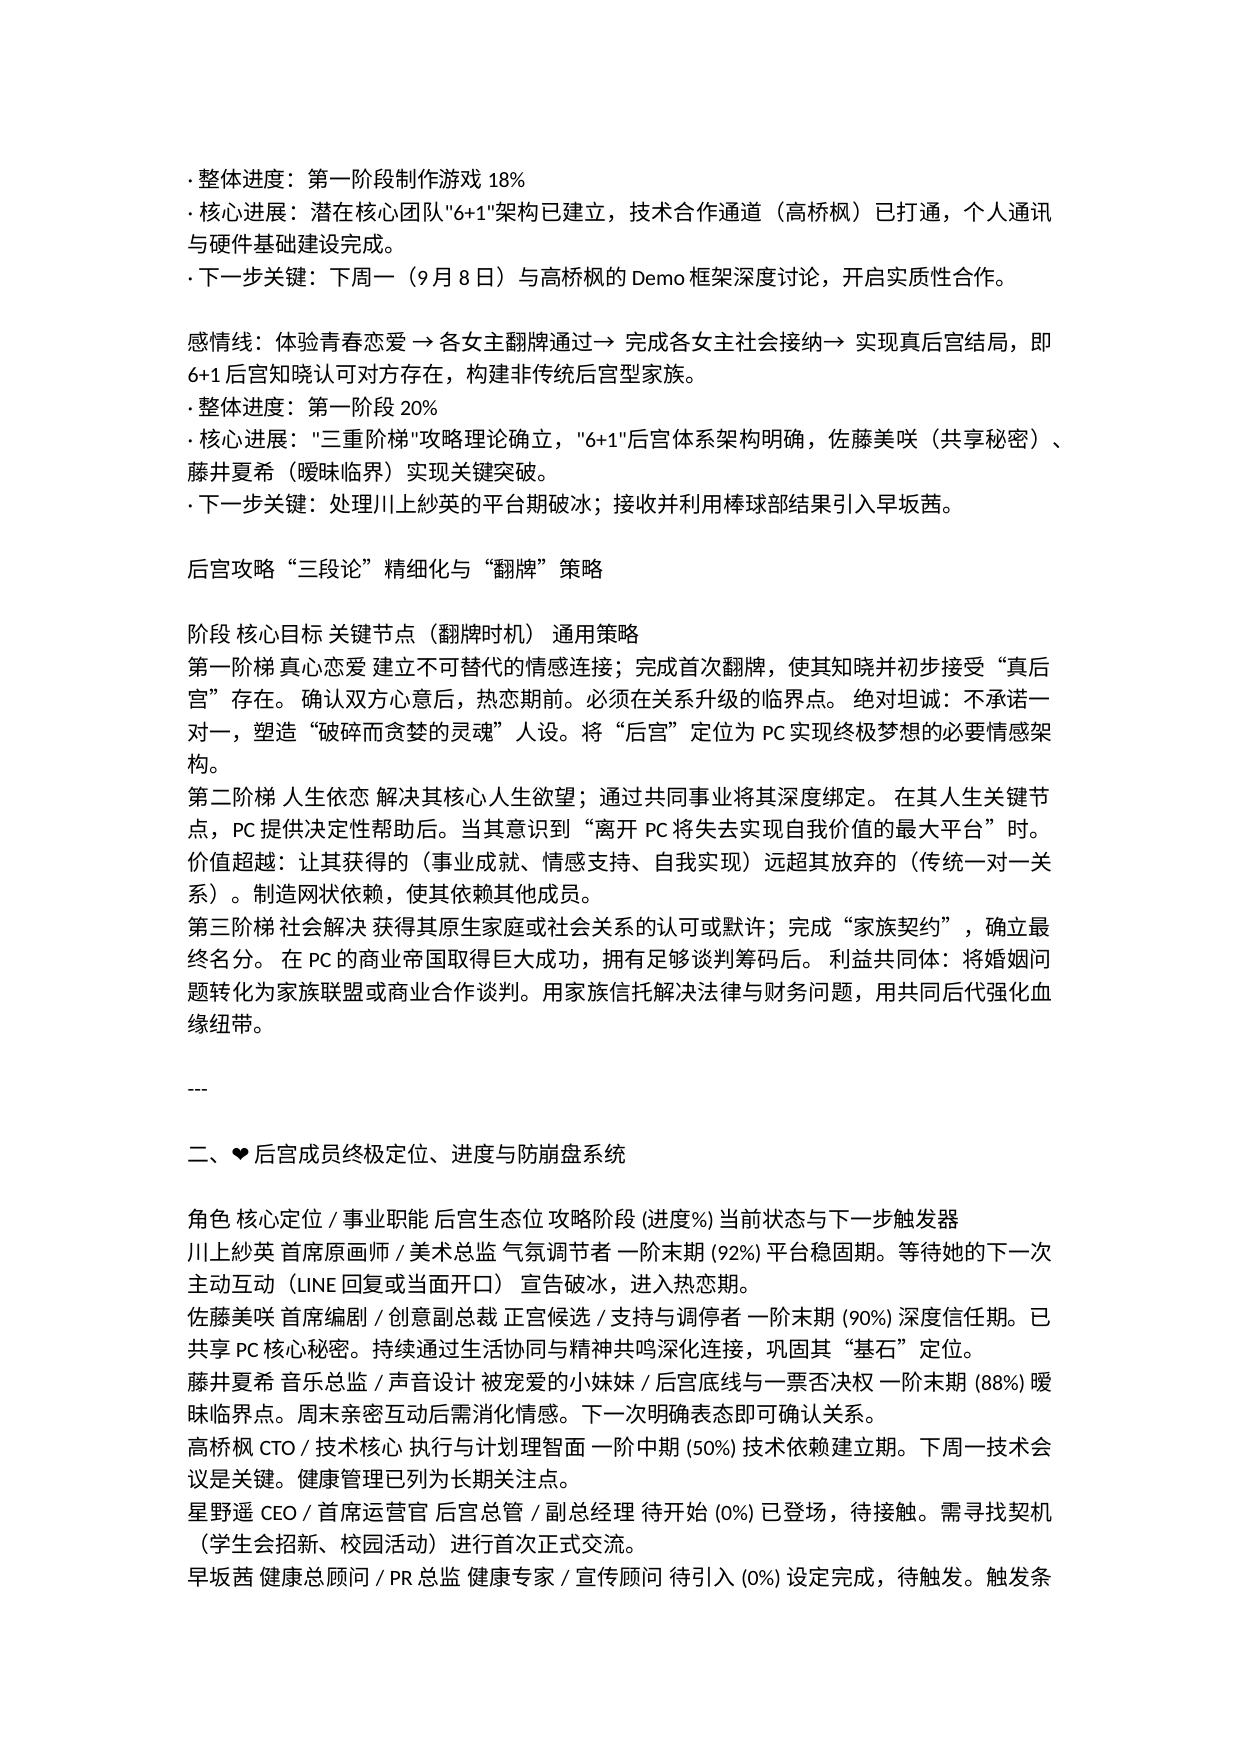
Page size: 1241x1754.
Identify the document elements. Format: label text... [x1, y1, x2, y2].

text 角色 核心定位 / 事业职能 后宫生态位 攻略阶段 (进度%) 当前状态与下一步触发器 [187, 1202, 1053, 1234]
text 第三阶梯 社会解决 获得其原生家庭或社会关系的认可或默许；完成“家族契约”，确立最终名分。 在PC的商业帝国取得巨大成功，拥有足够谈判筹码后。 利益共同体：将婚姻问题转化为家族联盟或商业合作谈判。用家族信托解决法律与财务问题，用共同后代强化血缘纽带。 [187, 909, 1053, 1039]
text 阶段 核心目标 关键节点（翻牌时机） 通用策略 [187, 617, 1053, 649]
text 星野遥 CEO / 首席运营官 后宫总管 / 副总经理 待开始 (0%) 已登场，待接触。需寻找契机（学生会招新、校园活动）进行首次正式交流。 [187, 1494, 1053, 1559]
text 二、❤️ 后宫成员终极定位、进度与防崩盘系统 [187, 1137, 1053, 1169]
text · 下一步关键：处理川上紗英的平台期破冰；接收并利用棒球部结果引入早坂茜。 [187, 487, 1053, 519]
text 第一阶梯 真心恋爱 建立不可替代的情感连接；完成首次翻牌，使其知晓并初步接受“真后宫”存在。 确认双方心意后，热恋期前。必须在关系升级的临界点。 绝对坦诚：不承诺一对一，塑造“破碎而贪婪的灵魂”人设。将“后宫”定位为PC实现终极梦想的必要情感架构。 [187, 649, 1053, 779]
text · 下一步关键：下周一（9月8日）与高桥枫的Demo框架深度讨论，开启实质性合作。 [187, 259, 1053, 292]
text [187, 1559, 1053, 1592]
text 高桥枫 CTO / 技术核心 执行与计划理智面 一阶中期 (50%) 技术依赖建立期。下周一技术会议是关键。健康管理已列为长期关注点。 [187, 1429, 1053, 1494]
text · 核心进展："三重阶梯"攻略理论确立，"6+1"后宫体系架构明确，佐藤美咲（共享秘密）、藤井夏希（暧昧临界）实现关键突破。 [187, 422, 1053, 487]
text 后宫攻略“三段论”精细化与“翻牌”策略 [187, 552, 1053, 584]
text · 核心进展：潜在核心团队"6+1"架构已建立，技术合作通道（高桥枫）已打通，个人通讯与硬件基础建设完成。 [187, 194, 1053, 259]
text 川上紗英 首席原画师 / 美术总监 气氛调节者 一阶末期 (92%) 平台稳固期。等待她的下一次主动互动（LINE回复或当面开口） 宣告破冰，进入热恋期。 [187, 1234, 1053, 1299]
text 第二阶梯 人生依恋 解决其核心人生欲望；通过共同事业将其深度绑定。 在其人生关键节点，PC提供决定性帮助后。当其意识到“离开PC将失去实现自我价值的最大平台”时。 价值超越：让其获得的（事业成就、情感支持、自我实现）远超其放弃的（传统一对一关系）。制造网状依赖，使其依赖其他成员。 [187, 779, 1053, 909]
text · 整体进度：第一阶段制作游戏 18% [187, 162, 1053, 194]
text 藤井夏希 音乐总监 / 声音设计 被宠爱的小妹妹 / 后宫底线与一票否决权 一阶末期 (88%) 暧昧临界点。周末亲密互动后需消化情感。下一次明确表态即可确认关系。 [187, 1364, 1053, 1429]
text --- [187, 1072, 1053, 1104]
text 佐藤美咲 首席编剧 / 创意副总裁 正宫候选 / 支持与调停者 一阶末期 (90%) 深度信任期。已共享PC核心秘密。持续通过生活协同与精神共鸣深化连接，巩固其“基石”定位。 [187, 1299, 1053, 1364]
text 感情线：体验青春恋爱 → 各女主翻牌通过→ 完成各女主社会接纳→ 实现真后宫结局，即 6+1 后宫知晓认可对方存在，构建非传统后宫型家族。 [187, 324, 1053, 389]
text · 整体进度：第一阶段 20% [187, 389, 1053, 422]
